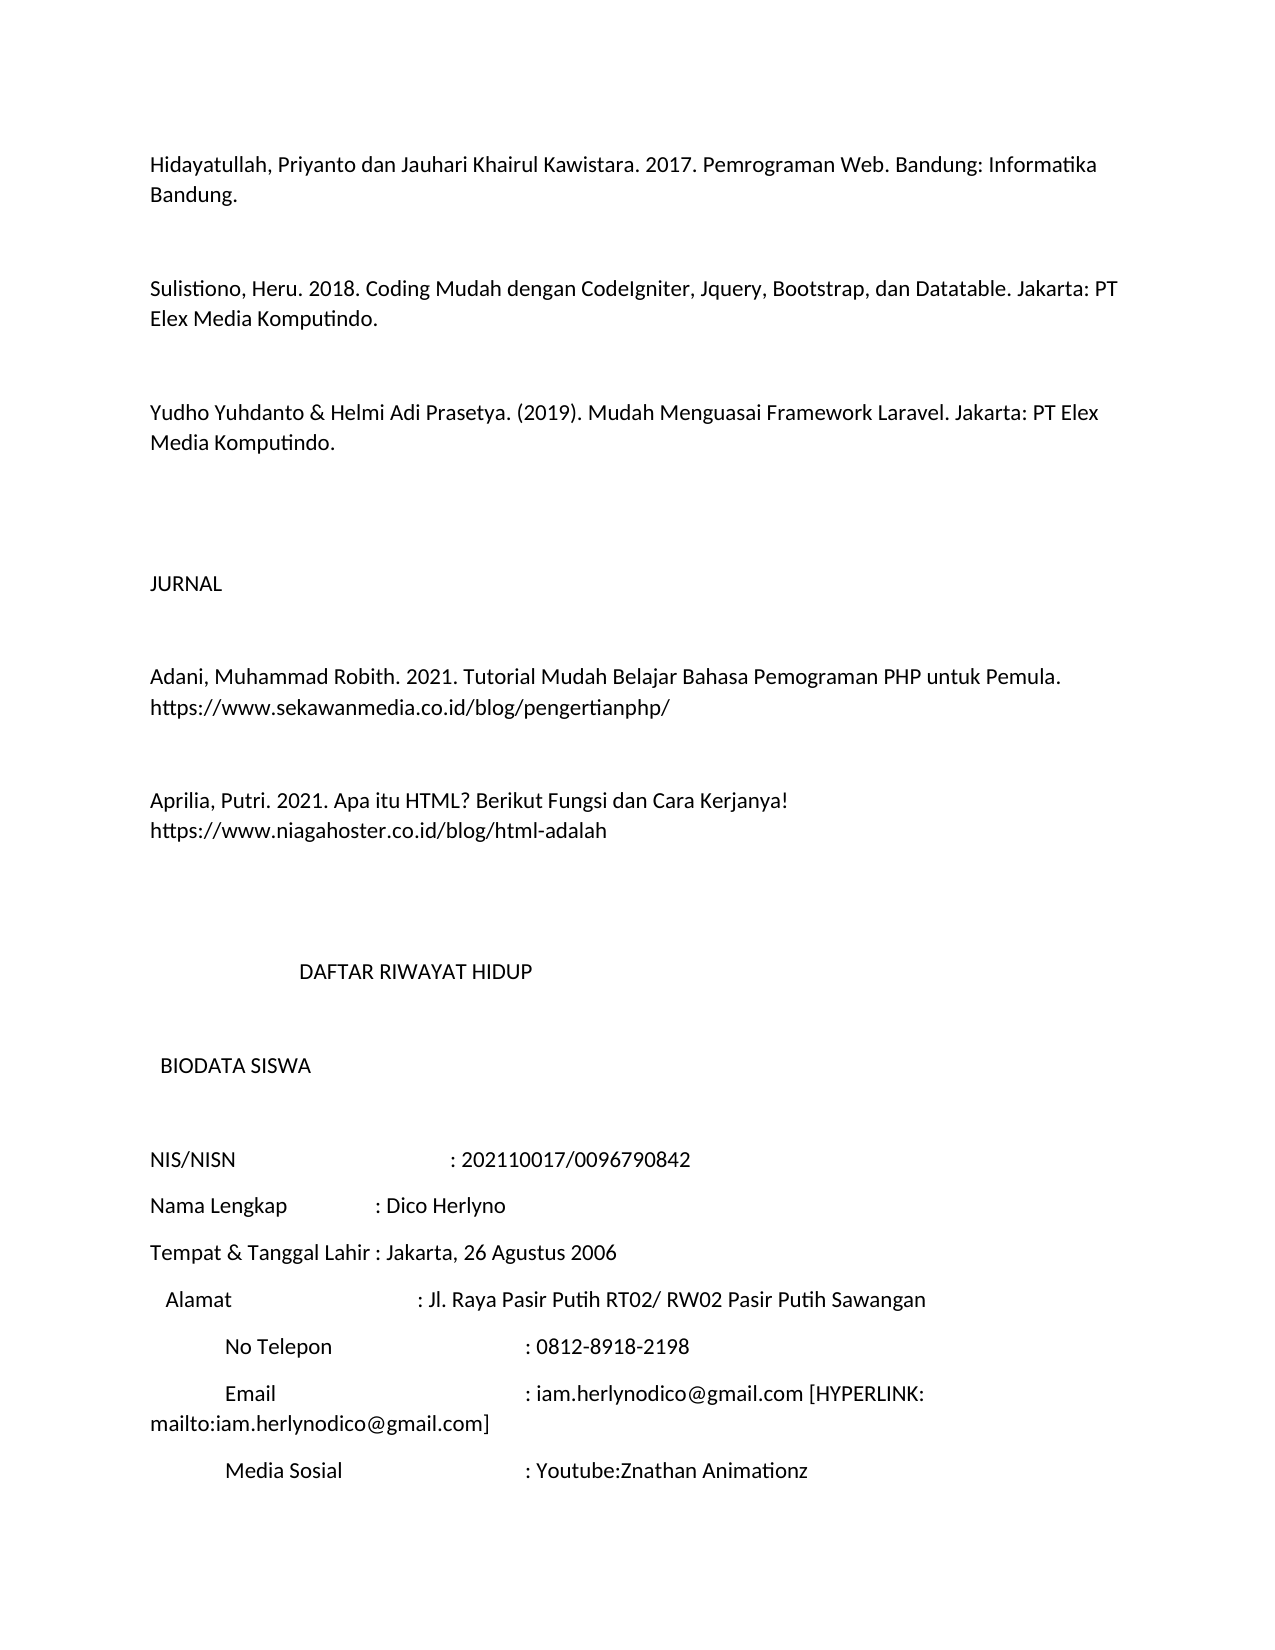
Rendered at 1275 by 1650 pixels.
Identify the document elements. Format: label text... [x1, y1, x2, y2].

text Adani, Muhammad Robith. 2021. Tutorial Mudah Belajar Bahasa Pemograman PHP untuk Pemula. https://www.sekawanmedia.co.id/blog/pengertianphp/ [150, 662, 1125, 721]
text Sulistiono, Heru. 2018. Coding Mudah dengan CodeIgniter, Jquery, Bootstrap, dan Datatable. Jakarta: PT Elex Media Komputindo. [150, 274, 1125, 332]
text Hidayatullah, Priyanto dan Jauhari Khairul Kawistara. 2017. Pemrograman Web. Bandung: Informatika Bandung. [150, 150, 1125, 208]
text Nama Lengkap : Dico Herlyno [150, 1192, 1125, 1220]
text DAFTAR RIWAYAT HIDUP [150, 957, 1125, 985]
text Tempat & Tanggal Lahir : Jakarta, 26 Agustus 2006 [150, 1238, 1125, 1267]
text Media Sosial : Youtube:Znathan Animationz [150, 1456, 1125, 1484]
text JURNAL [150, 569, 1125, 597]
text BIODATA SISWA [150, 1051, 1125, 1079]
text Aprilia, Putri. 2021. Apa itu HTML? Berikut Fungsi dan Cara Kerjanya! https://www.niagahoster.co.id/blog/html-adalah [150, 786, 1125, 845]
text Email : iam.herlynodico@gmail.com [HYPERLINK: mailto:iam.herlynodico@gmail.com] [150, 1379, 1125, 1437]
text Alamat : Jl. Raya Pasir Putih RT02/ RW02 Pasir Putih Sawangan [150, 1285, 1125, 1313]
text No Telepon : 0812-8918-2198 [150, 1332, 1125, 1360]
text Yudho Yuhdanto & Helmi Adi Prasetya. (2019). Mudah Menguasai Framework Laravel. Jakarta: PT Elex Media Komputindo. [150, 398, 1125, 456]
text NIS/NISN : 202110017/0096790842 [150, 1145, 1125, 1173]
